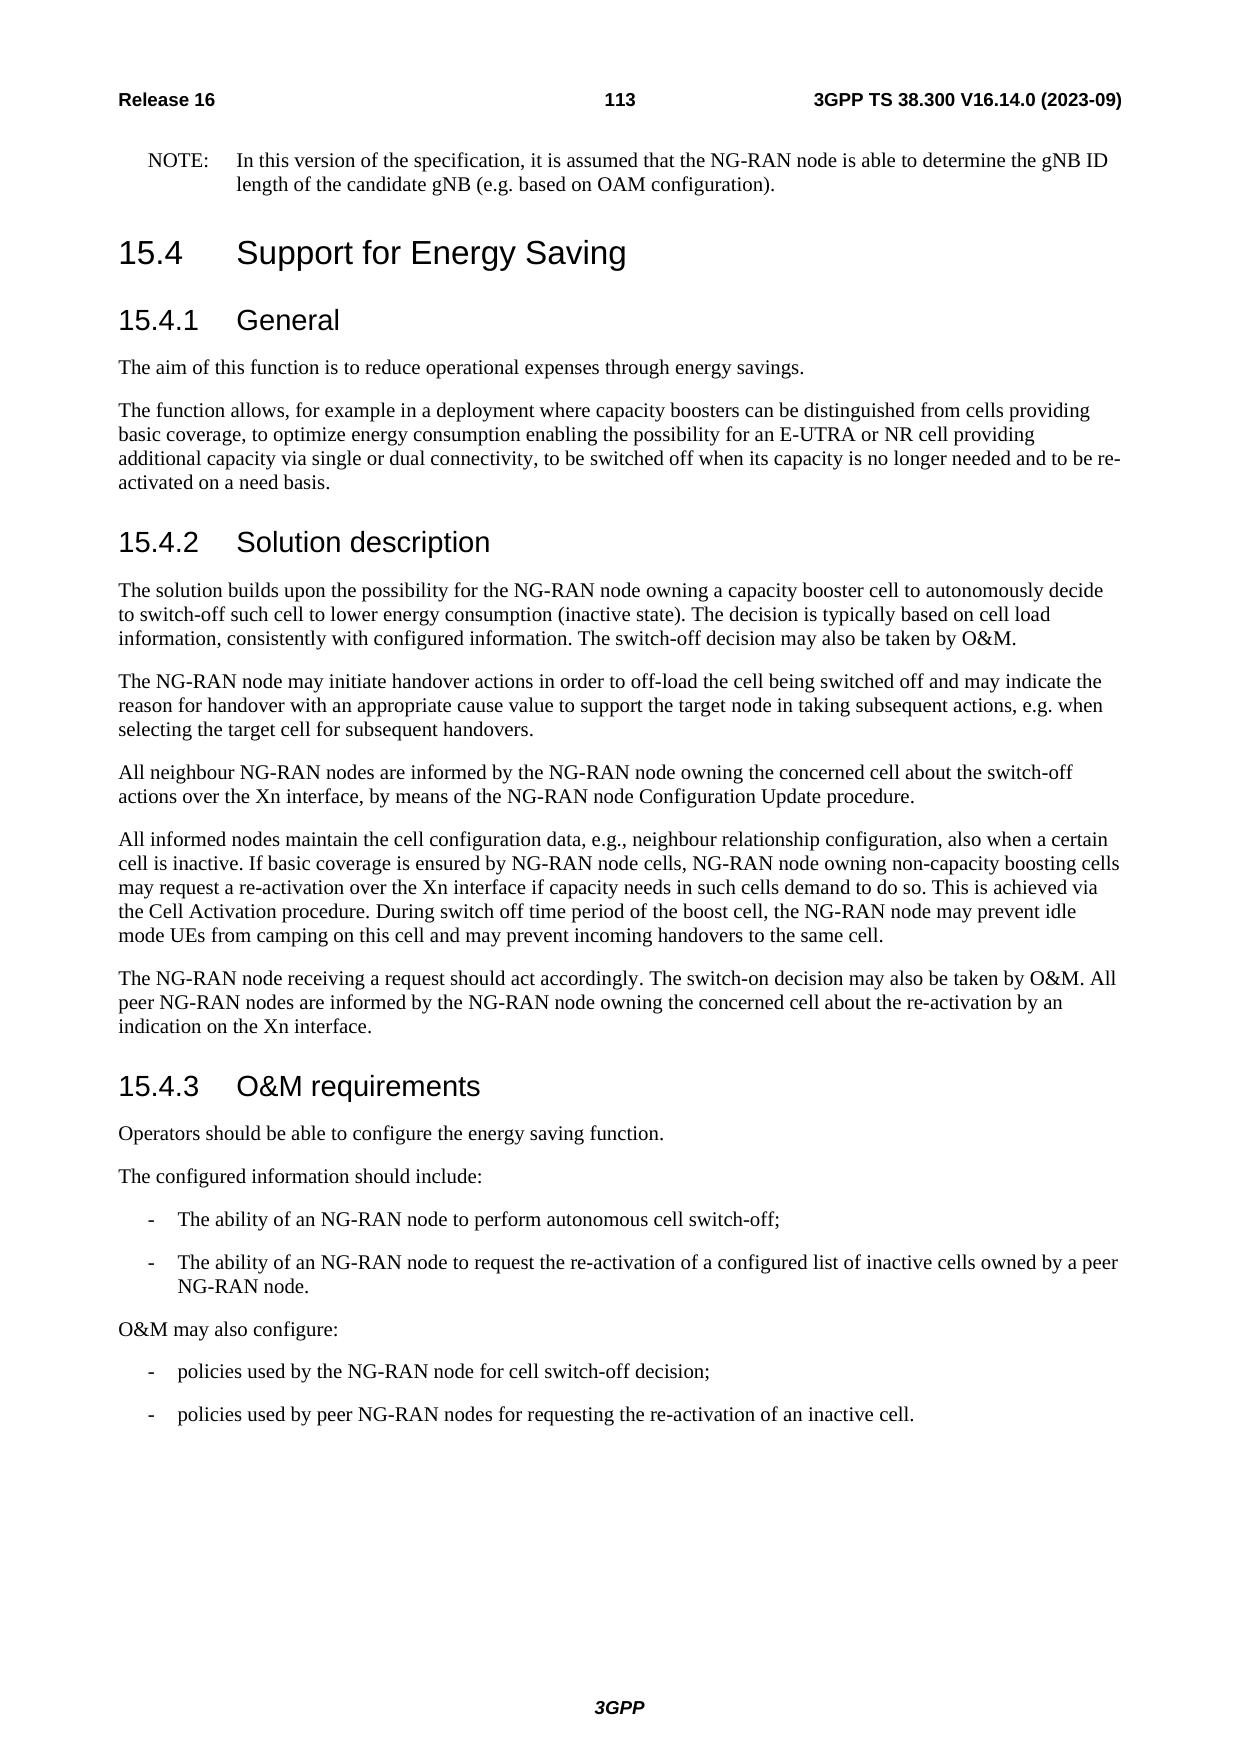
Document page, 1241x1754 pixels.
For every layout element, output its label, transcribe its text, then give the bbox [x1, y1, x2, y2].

text The NG-RAN node may initiate handover actions in order to off-load the cell being switched off and may indicate the reason for handover with an appropriate cause value to support the target node in taking subsequent actions, e.g. when selecting the target cell for subsequent handovers. [118, 669, 1122, 741]
subtitle 15.4.1 General [118, 303, 1122, 336]
subtitle 15.4.2 Solution description [118, 525, 1122, 559]
text The configured information should include: [118, 1164, 1122, 1188]
text - The ability of an NG-RAN node to request the re-activation of a configured list of inactive cells owned by a peer NG-RAN node. [148, 1250, 1122, 1298]
text The NG-RAN node receiving a request should act accordingly. The switch-on decision may also be taken by O&M. All peer NG-RAN nodes are informed by the NG-RAN node owning the concerned cell about the re-activation by an indication on the Xn interface. [118, 966, 1122, 1038]
text NOTE: In this version of the specification, it is assumed that the NG-RAN node is able to determine the gNB ID length of the candidate gNB (e.g. based on OAM configuration). [148, 147, 1122, 196]
text All informed nodes maintain the cell configuration data, e.g., neighbour relationship configuration, also when a certain cell is inactive. If basic coverage is ensured by NG-RAN node cells, NG-RAN node owning non-capacity boosting cells may request a re-activation over the Xn interface if capacity needs in such cells demand to do so. This is achieved via the Cell Activation procedure. During switch off time period of the boost cell, the NG-RAN node may prevent idle mode UEs from camping on this cell and may prevent incoming handovers to the same cell. [118, 826, 1122, 947]
text - policies used by peer NG-RAN nodes for requesting the re-activation of an inactive cell. [148, 1402, 1122, 1426]
subtitle 15.4 Support for Energy Saving [118, 233, 1122, 272]
text The solution builds upon the possibility for the NG-RAN node owning a capacity booster cell to autonomously decide to switch-off such cell to lower energy consumption (inactive state). The decision is typically based on cell load information, consistently with configured information. The switch-off decision may also be taken by O&M. [118, 578, 1122, 650]
subtitle 15.4.3 O&M requirements [118, 1069, 1122, 1102]
text O&M may also configure: [118, 1317, 1122, 1341]
text The function allows, for example in a deployment where capacity boosters can be distinguished from cells providing basic coverage, to optimize energy consumption enabling the possibility for an E-UTRA or NR cell providing additional capacity via single or dual connectivity, to be switched off when its capacity is no longer needed and to be re-activated on a need basis. [118, 398, 1122, 494]
text All neighbour NG-RAN nodes are informed by the NG-RAN node owning the concerned cell about the switch-off actions over the Xn interface, by means of the NG-RAN node Configuration Update procedure. [118, 759, 1122, 808]
text The aim of this function is to reduce operational expenses through energy savings. [118, 355, 1122, 379]
text - policies used by the NG-RAN node for cell switch-off decision; [148, 1359, 1122, 1383]
text - The ability of an NG-RAN node to perform autonomous cell switch-off; [148, 1207, 1122, 1231]
text Operators should be able to configure the energy saving function. [118, 1121, 1122, 1145]
